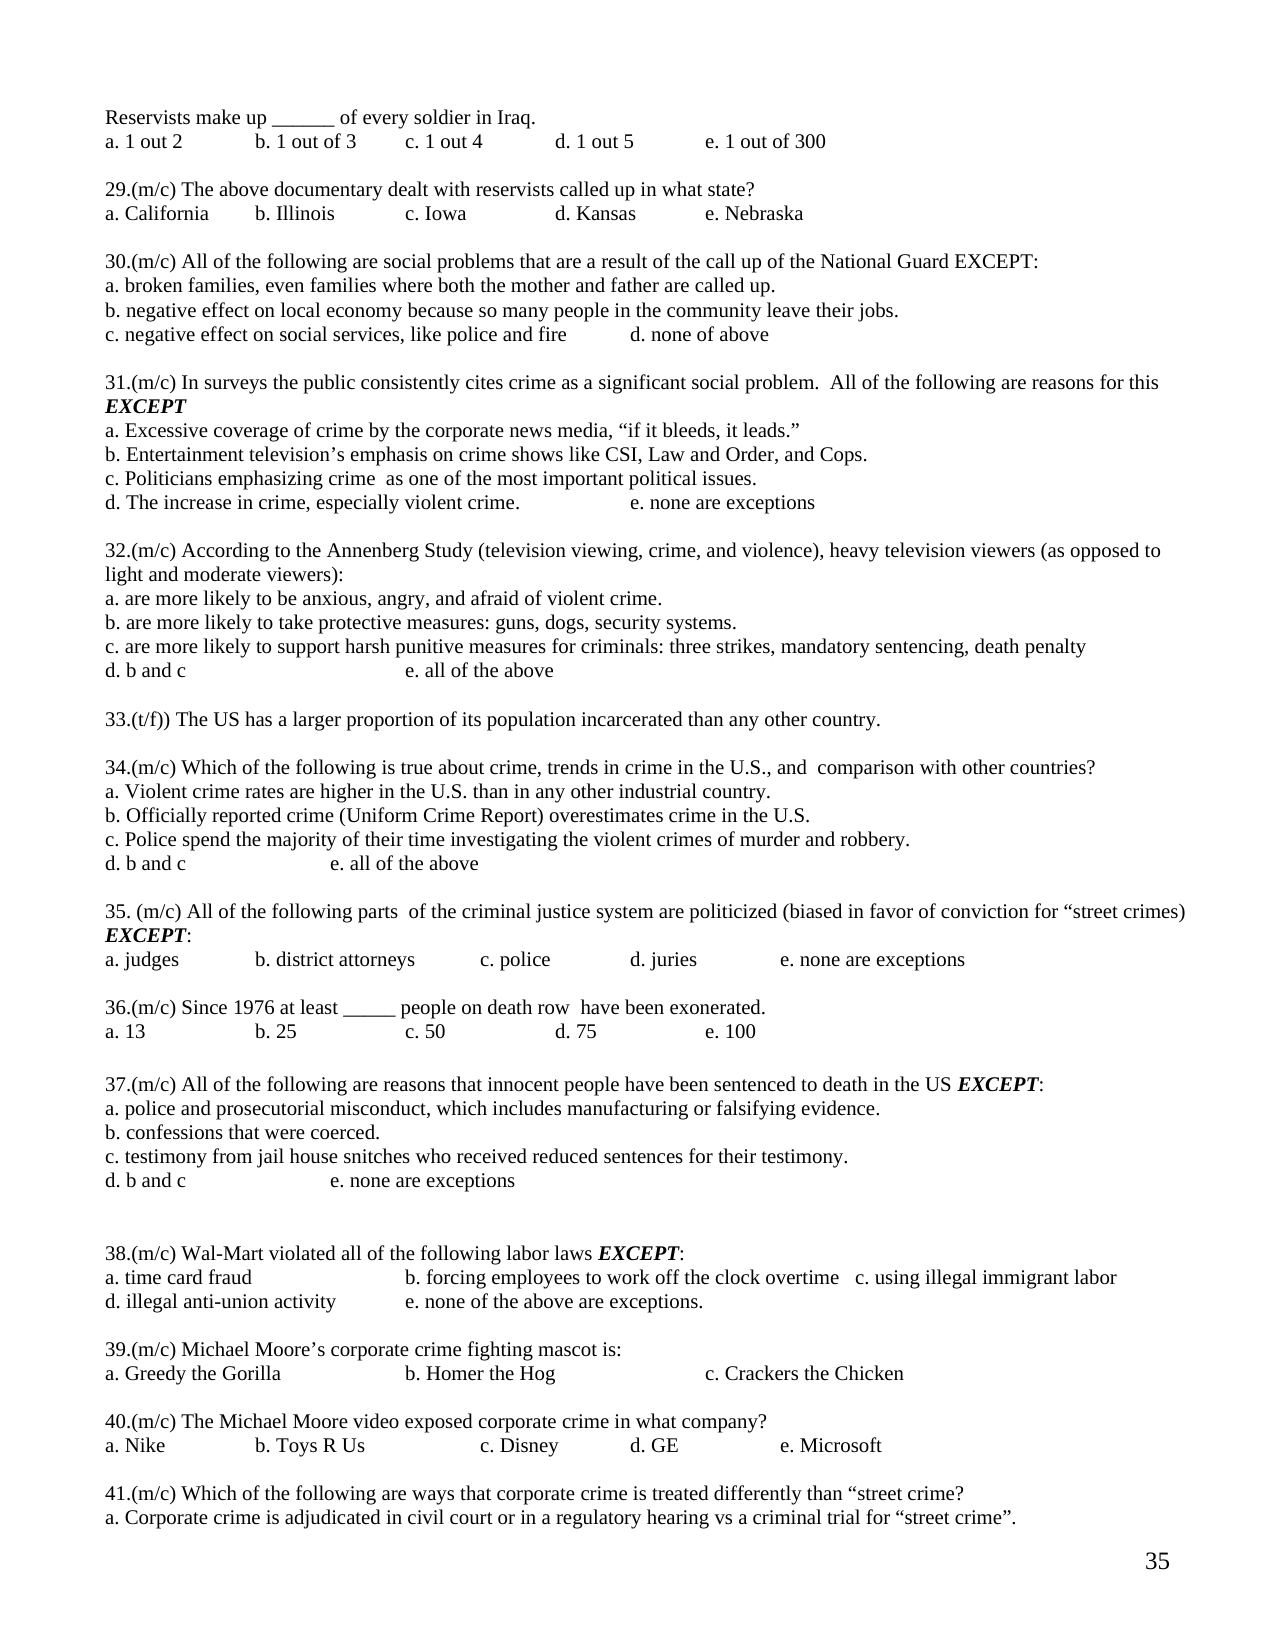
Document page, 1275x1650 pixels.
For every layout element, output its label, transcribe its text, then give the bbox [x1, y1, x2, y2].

text c. negative effect on social services, like police and fire d. none of above [105, 322, 1245, 346]
text 33.(t/f)) The US has a larger proportion of its population incarcerated than any other country. [105, 707, 1245, 731]
text 31.(m/c) In surveys the public consistently cites crime as a significant social problem. All of the following are reasons for this EXCEPT [105, 370, 1245, 418]
text 35. (m/c) All of the following parts of the criminal justice system are politicized (biased in favor of conviction for “street crimes) EXCEPT: [105, 899, 1245, 947]
text d. b and c e. none are exceptions [105, 1168, 1245, 1192]
text d. b and c e. all of the above [105, 851, 1245, 875]
text a. 13 b. 25 c. 50 d. 75 e. 100 [105, 1019, 1245, 1043]
text b. are more likely to take protective measures: guns, dogs, security systems. [105, 610, 1170, 634]
text 39.(m/c) Michael Moore’s corporate crime fighting mascot is: [105, 1337, 1245, 1361]
text a. time card fraud b. forcing employees to work off the clock overtime c. using illegal immigrant labor [105, 1265, 1245, 1289]
text 30.(m/c) All of the following are social problems that are a result of the call up of the National Guard EXCEPT: [105, 249, 1245, 273]
text b. Officially reported crime (Uniform Crime Report) overestimates crime in the U.S. [105, 803, 1245, 827]
text a. Greedy the Gorilla b. Homer the Hog c. Crackers the Chicken [105, 1361, 1245, 1385]
text 40.(m/c) The Michael Moore video exposed corporate crime in what company? [105, 1409, 1245, 1433]
text 34.(m/c) Which of the following is true about crime, trends in crime in the U.S., and comparison with other countries? [105, 755, 1245, 779]
text b. Entertainment television’s emphasis on crime shows like CSI, Law and Order, and Cops. [105, 442, 1245, 466]
text d. The increase in crime, especially violent crime. e. none are exceptions [105, 490, 1245, 514]
text a. Corporate crime is adjudicated in civil court or in a regulatory hearing vs a criminal trial for “street crime”. [105, 1505, 1245, 1529]
text b. confessions that were coerced. [105, 1120, 1245, 1144]
text a. police and prosecutorial misconduct, which includes manufacturing or falsifying evidence. [105, 1096, 1245, 1120]
text 38.(m/c) Wal-Mart violated all of the following labor laws EXCEPT: [105, 1241, 1245, 1265]
text a. are more likely to be anxious, angry, and afraid of violent crime. [105, 586, 1170, 610]
text c. are more likely to support harsh punitive measures for criminals: three strikes, mandatory sentencing, death penalty [105, 634, 1245, 658]
text a. Nike b. Toys R Us c. Disney d. GE e. Microsoft [105, 1433, 1245, 1457]
text d. b and c e. all of the above [105, 658, 1245, 682]
text Reservists make up ______ of every soldier in Iraq. [105, 105, 1245, 129]
text 32.(m/c) According to the Annenberg Study (television viewing, crime, and violence), heavy television viewers (as opposed to light and moderate viewers): [105, 538, 1170, 586]
text 37.(m/c) All of the following are reasons that innocent people have been sentenced to death in the US EXCEPT: [105, 1072, 1245, 1096]
text a. judges b. district attorneys c. police d. juries e. none are exceptions [105, 947, 1245, 971]
text c. testimony from jail house snitches who received reduced sentences for their testimony. [105, 1144, 1245, 1168]
text a. Excessive coverage of crime by the corporate news media, “if it bleeds, it leads.” [105, 418, 1245, 442]
text 29.(m/c) The above documentary dealt with reservists called up in what state? [105, 177, 1245, 201]
text d. illegal anti-union activity e. none of the above are exceptions. [105, 1289, 1245, 1313]
text a. broken families, even families where both the mother and father are called up. [105, 273, 1245, 297]
text c. Police spend the majority of their time investigating the violent crimes of murder and robbery. [105, 827, 1245, 851]
text a. California b. Illinois c. Iowa d. Kansas e. Nebraska [105, 201, 1245, 225]
text a. Violent crime rates are higher in the U.S. than in any other industrial country. [105, 779, 1245, 803]
text a. 1 out 2 b. 1 out of 3 c. 1 out 4 d. 1 out 5 e. 1 out of 300 [105, 129, 1245, 153]
text 41.(m/c) Which of the following are ways that corporate crime is treated differently than “street crime? [105, 1481, 1245, 1505]
text c. Politicians emphasizing crime as one of the most important political issues. [105, 466, 1245, 490]
text 36.(m/c) Since 1976 at least _____ people on death row have been exonerated. [105, 995, 1245, 1019]
text b. negative effect on local economy because so many people in the community leave their jobs. [105, 297, 1245, 322]
